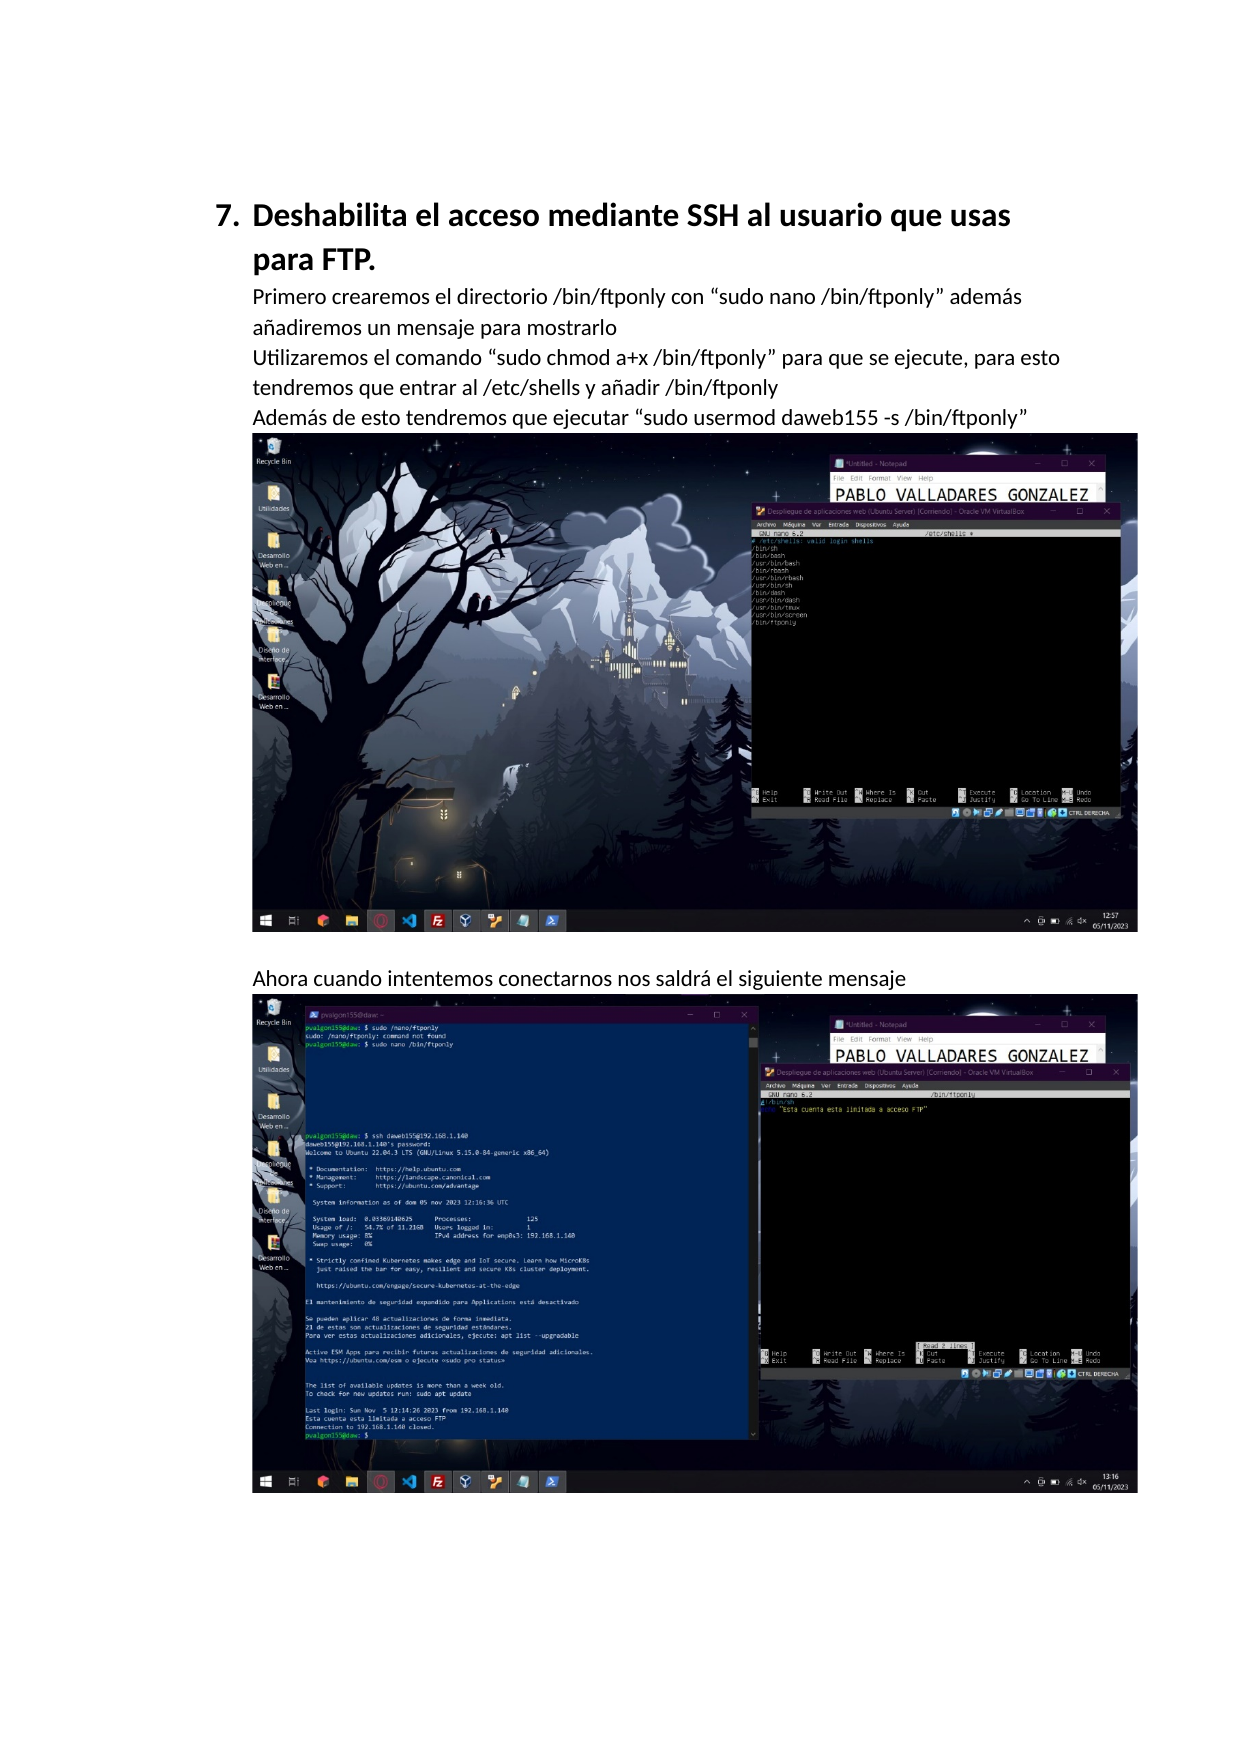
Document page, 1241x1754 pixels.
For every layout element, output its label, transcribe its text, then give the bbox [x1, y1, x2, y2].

list Ahora cuando intentemos conectarnos nos saldrá el siguiente mensaje [252, 964, 1063, 992]
list Utilizaremos el comando “sudo chmod a+x /bin/ftponly” para que se ejecute, para esto tendremos que entrar al /etc/shells y añadir /bin/ftponly [252, 343, 1063, 401]
list Primero crearemos el directorio /bin/ftponly con “sudo nano /bin/ftponly” además añadiremos un mensaje para mostrarlo [252, 282, 1063, 341]
list Además de esto tendremos que ejecutar “sudo usermod daweb155 -s /bin/ftponly” [252, 403, 1063, 433]
list Deshabilita el acceso mediante SSH al usuario que usas para FTP. [215, 194, 1063, 279]
picture [252, 433, 1138, 932]
picture [252, 994, 1138, 1493]
